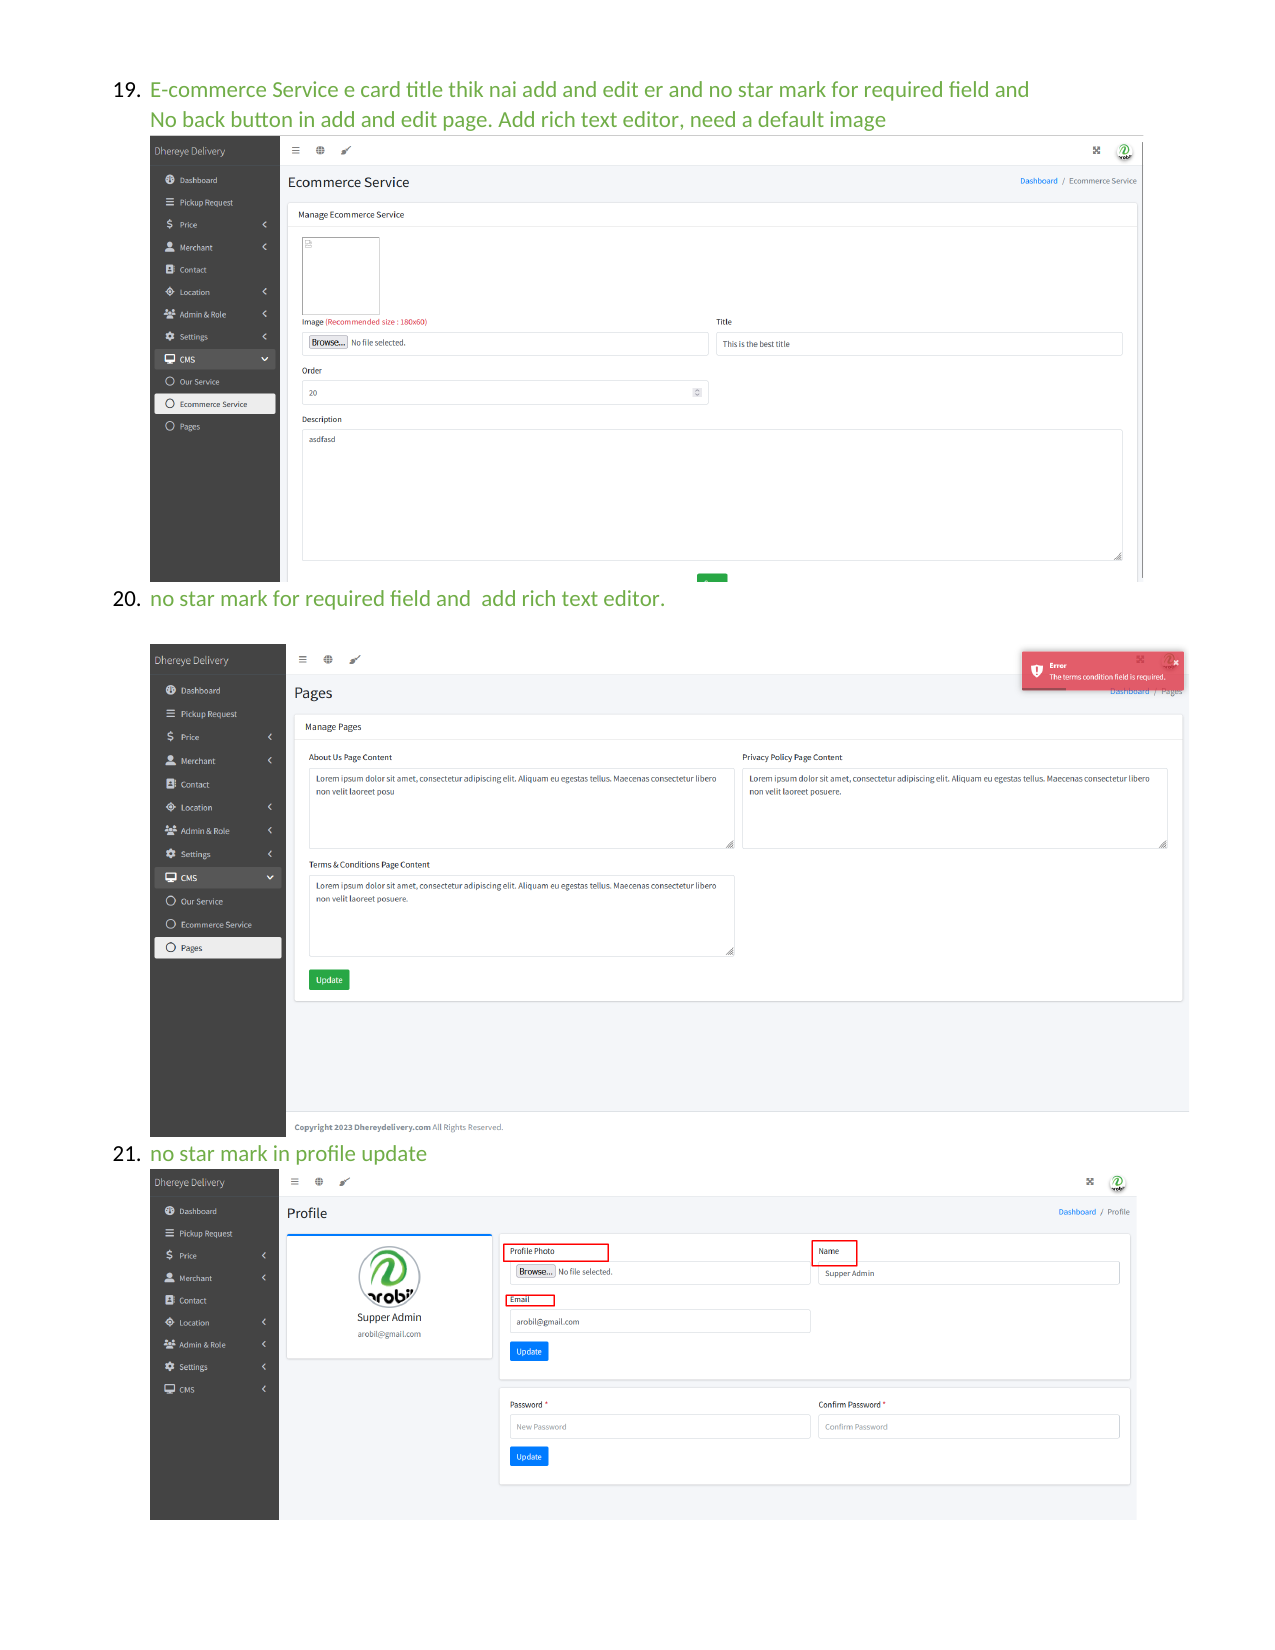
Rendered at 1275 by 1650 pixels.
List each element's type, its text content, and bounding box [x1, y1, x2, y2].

picture [150, 135, 1144, 582]
picture [150, 1169, 1137, 1520]
picture [150, 644, 1190, 1137]
